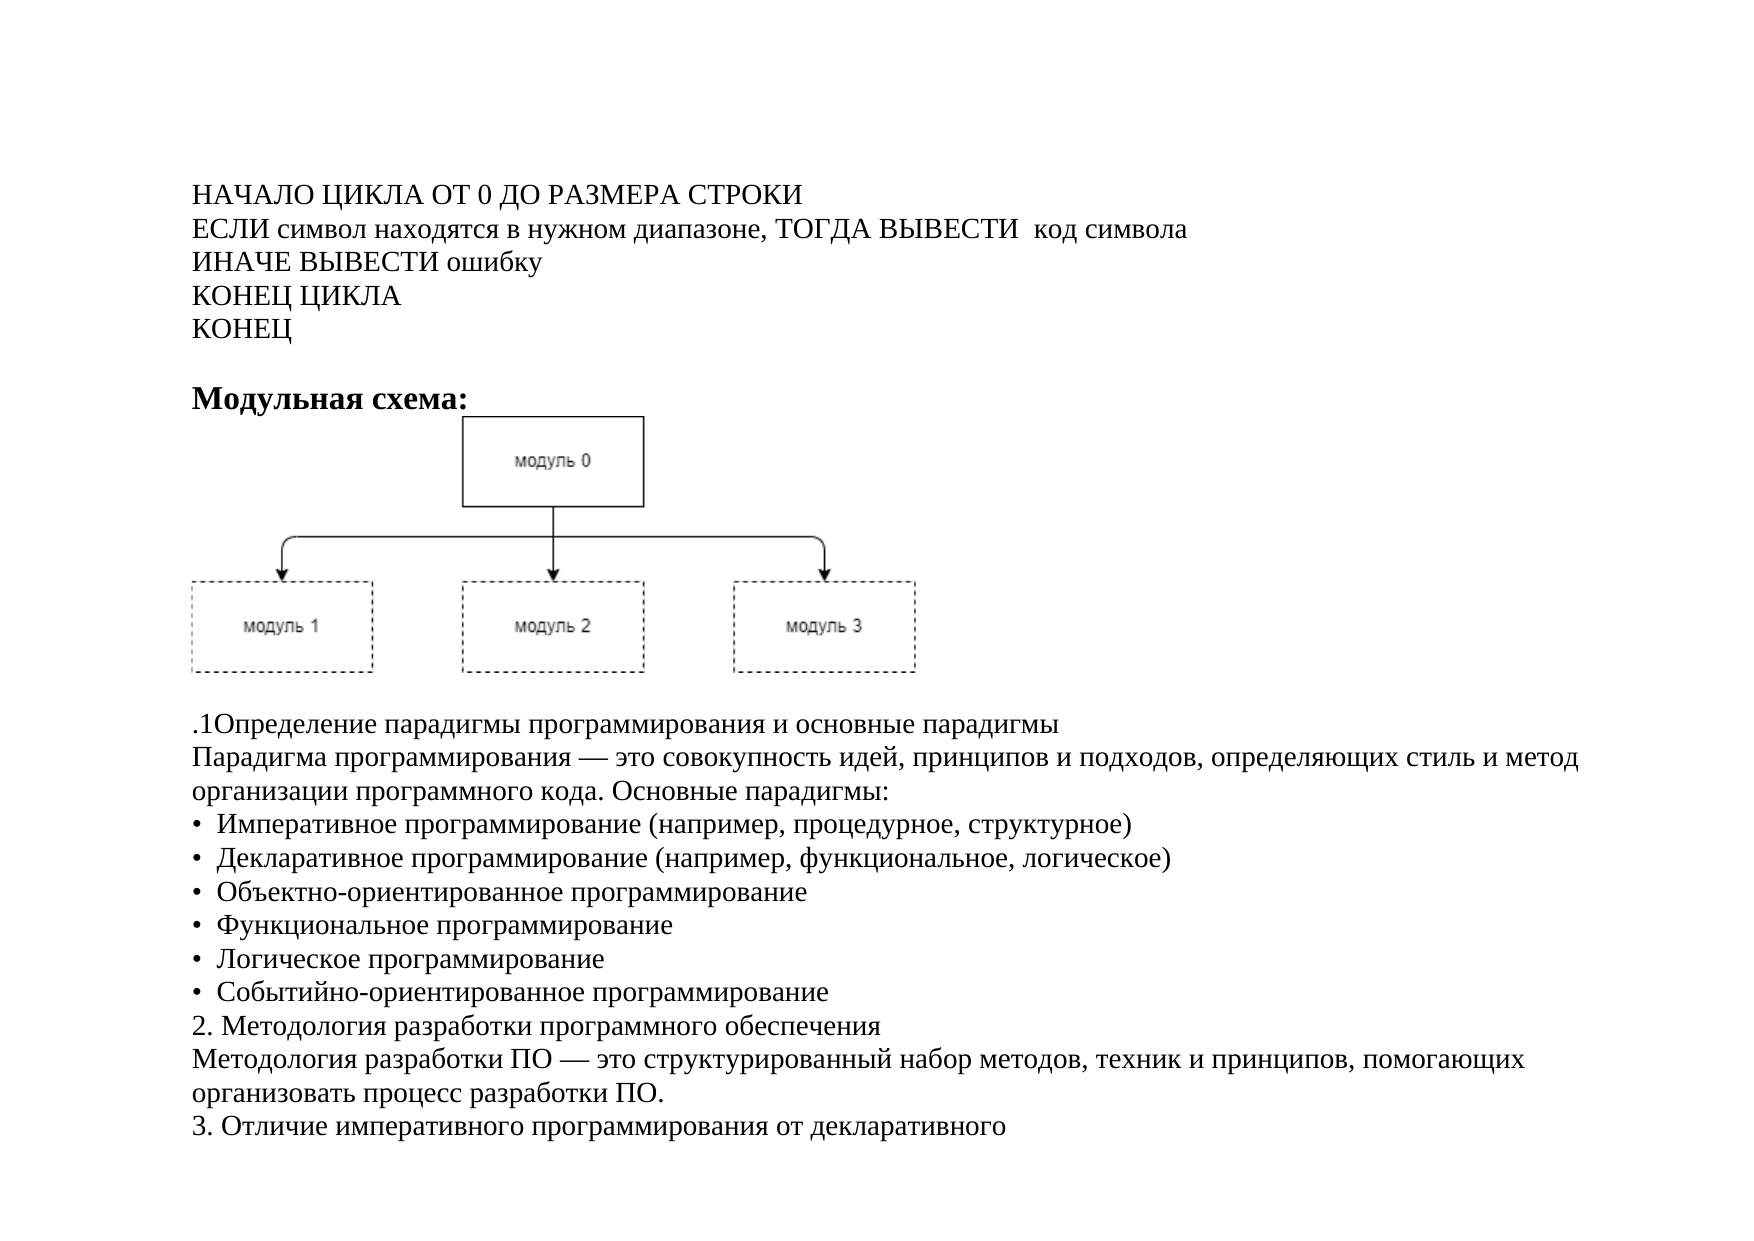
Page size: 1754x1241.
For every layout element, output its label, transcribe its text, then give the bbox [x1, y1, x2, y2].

text • Декларативное программирование (например, функциональное, логическое) [192, 840, 1636, 874]
text .1Определение парадигмы программирования и основные парадигмы [192, 706, 1636, 739]
text 2. Методология разработки программного обеспечения [192, 1008, 1636, 1041]
text НАЧАЛО ЦИКЛА ОТ 0 ДО РАЗМЕРА СТРОКИ [192, 177, 1636, 211]
text 3. Отличие императивного программирования от декларативного [192, 1108, 1636, 1142]
text Парадигма программирования — это совокупность идей, принципов и подходов, определяющих стиль и метод организации программного кода. Основные парадигмы: [192, 739, 1636, 807]
text КОНЕЦ [192, 311, 1636, 345]
text • Императивное программирование (например, процедурное, структурное) [192, 807, 1636, 840]
text ИНАЧЕ ВЫВЕСТИ ошибку [192, 244, 1636, 278]
text • Логическое программирование [192, 941, 1636, 974]
text Модульная схема: [192, 378, 1636, 417]
text • Объектно-ориентированное программирование [192, 874, 1636, 907]
picture [191, 416, 916, 673]
text ЕСЛИ символ находятся в нужном диапазоне, ТОГДА ВЫВЕСТИ код символа [192, 211, 1636, 244]
text • Событийно-ориентированное программирование [192, 974, 1636, 1008]
text • Функциональное программирование [192, 907, 1636, 941]
text КОНЕЦ ЦИКЛА [192, 278, 1636, 311]
text Методология разработки ПО — это структурированный набор методов, техник и принципов, помогающих организовать процесс разработки ПО. [192, 1041, 1636, 1108]
